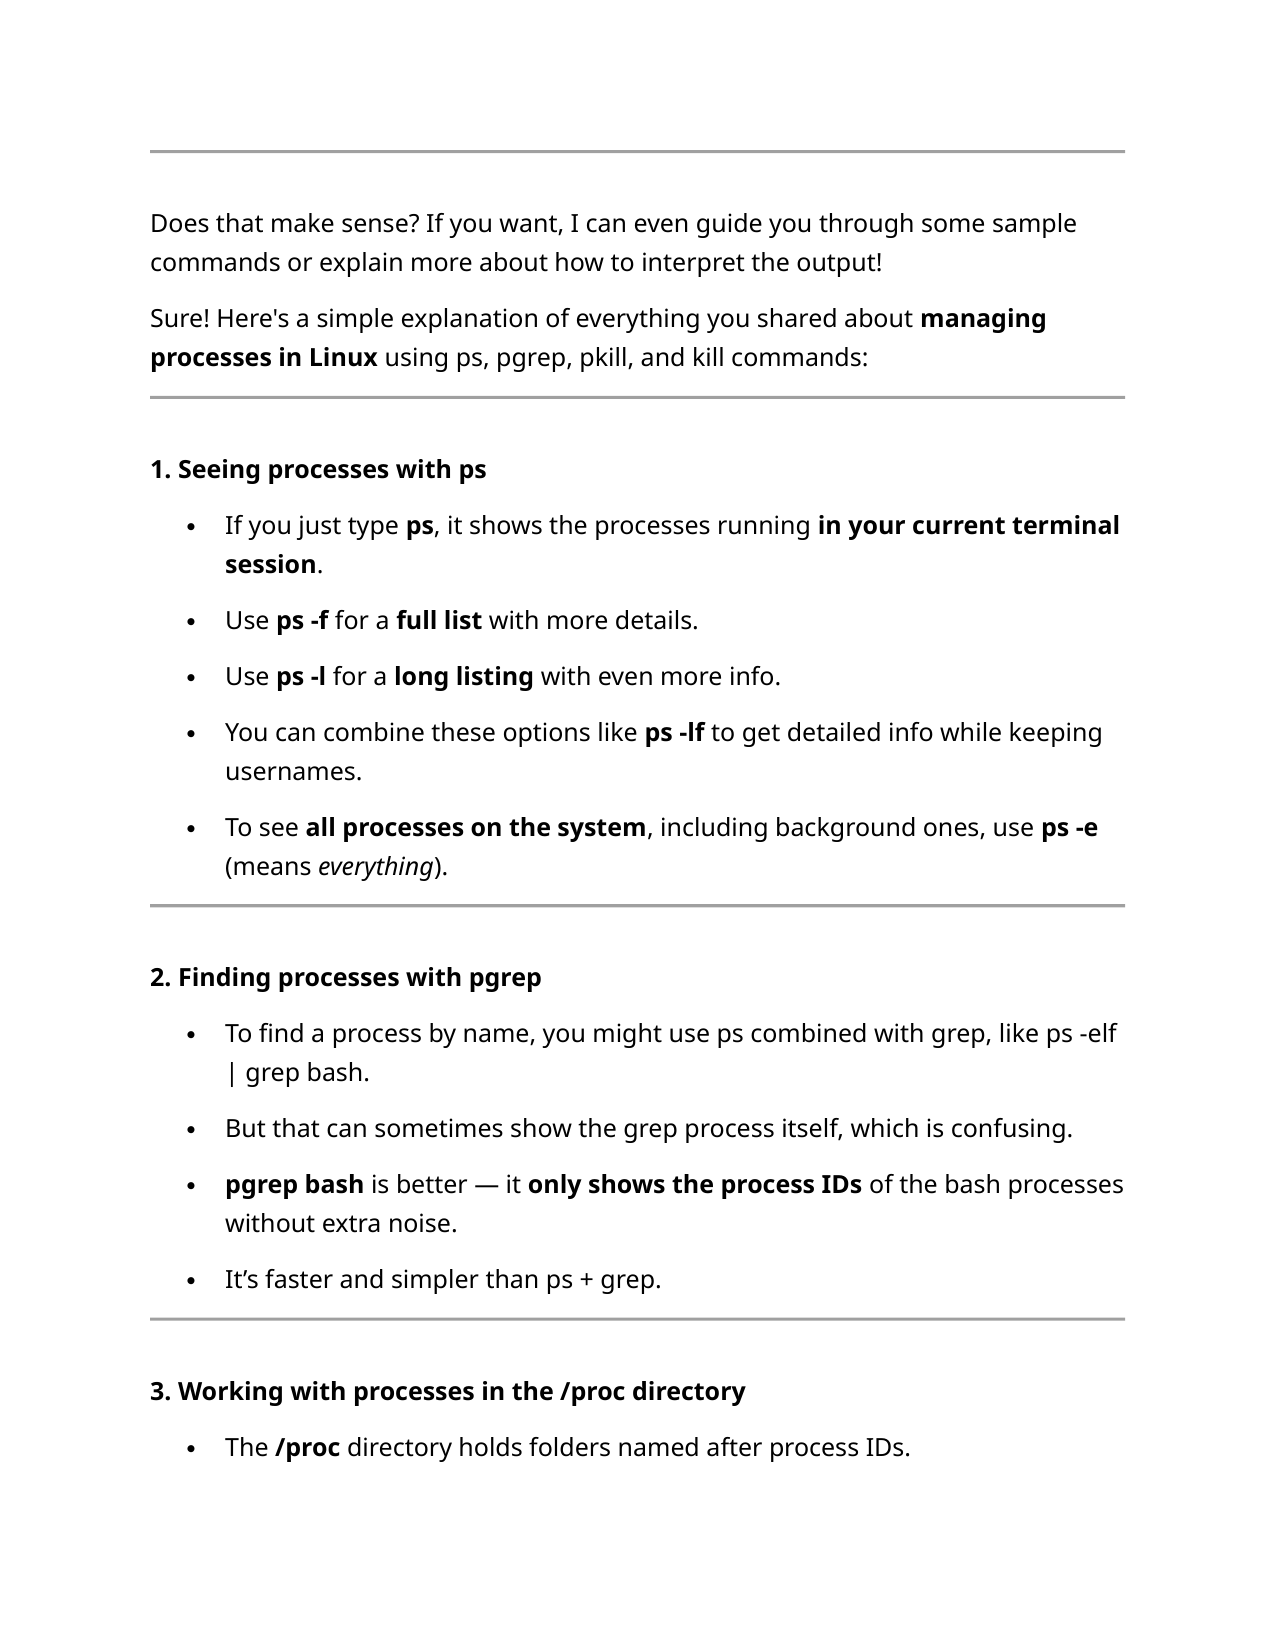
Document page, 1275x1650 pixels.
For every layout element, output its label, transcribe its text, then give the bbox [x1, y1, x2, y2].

list Use ps -l for a long listing with even more info. [187, 658, 1125, 692]
list The /proc directory holds folders named after process IDs. [187, 1429, 1125, 1463]
text Sure! Here's a simple explanation of everything you shared about managing processes in Linux using ps, pgrep, pkill, and kill commands: [150, 301, 1125, 374]
list It’s faster and simpler than ps + grep. [187, 1262, 1125, 1296]
text Does that make sense? If you want, I can even guide you through some sample commands or explain more about how to interpret the output! [150, 206, 1125, 279]
text 2. Finding processes with pgrep [150, 960, 1125, 994]
list Use ps -f for a full list with more details. [187, 602, 1125, 637]
list To see all processes on the system, including background ones, use ps -e (means everything). [187, 809, 1125, 882]
list You can combine these options like ps -lf to get detailed info while keeping usernames. [187, 714, 1125, 787]
list If you just type ps, it shows the processes running in your current terminal session. [187, 507, 1125, 581]
text 3. Working with processes in the /proc directory [150, 1373, 1125, 1407]
list But that can sometimes show the grep process itself, which is confusing. [187, 1111, 1125, 1145]
list To find a process by name, you might use ps combined with grep, like ps -elf | grep bash. [187, 1016, 1125, 1089]
text 1. Seeing processes with ps [150, 452, 1125, 486]
list pgrep bash is better — it only shows the process IDs of the bash processes without extra noise. [187, 1167, 1125, 1240]
